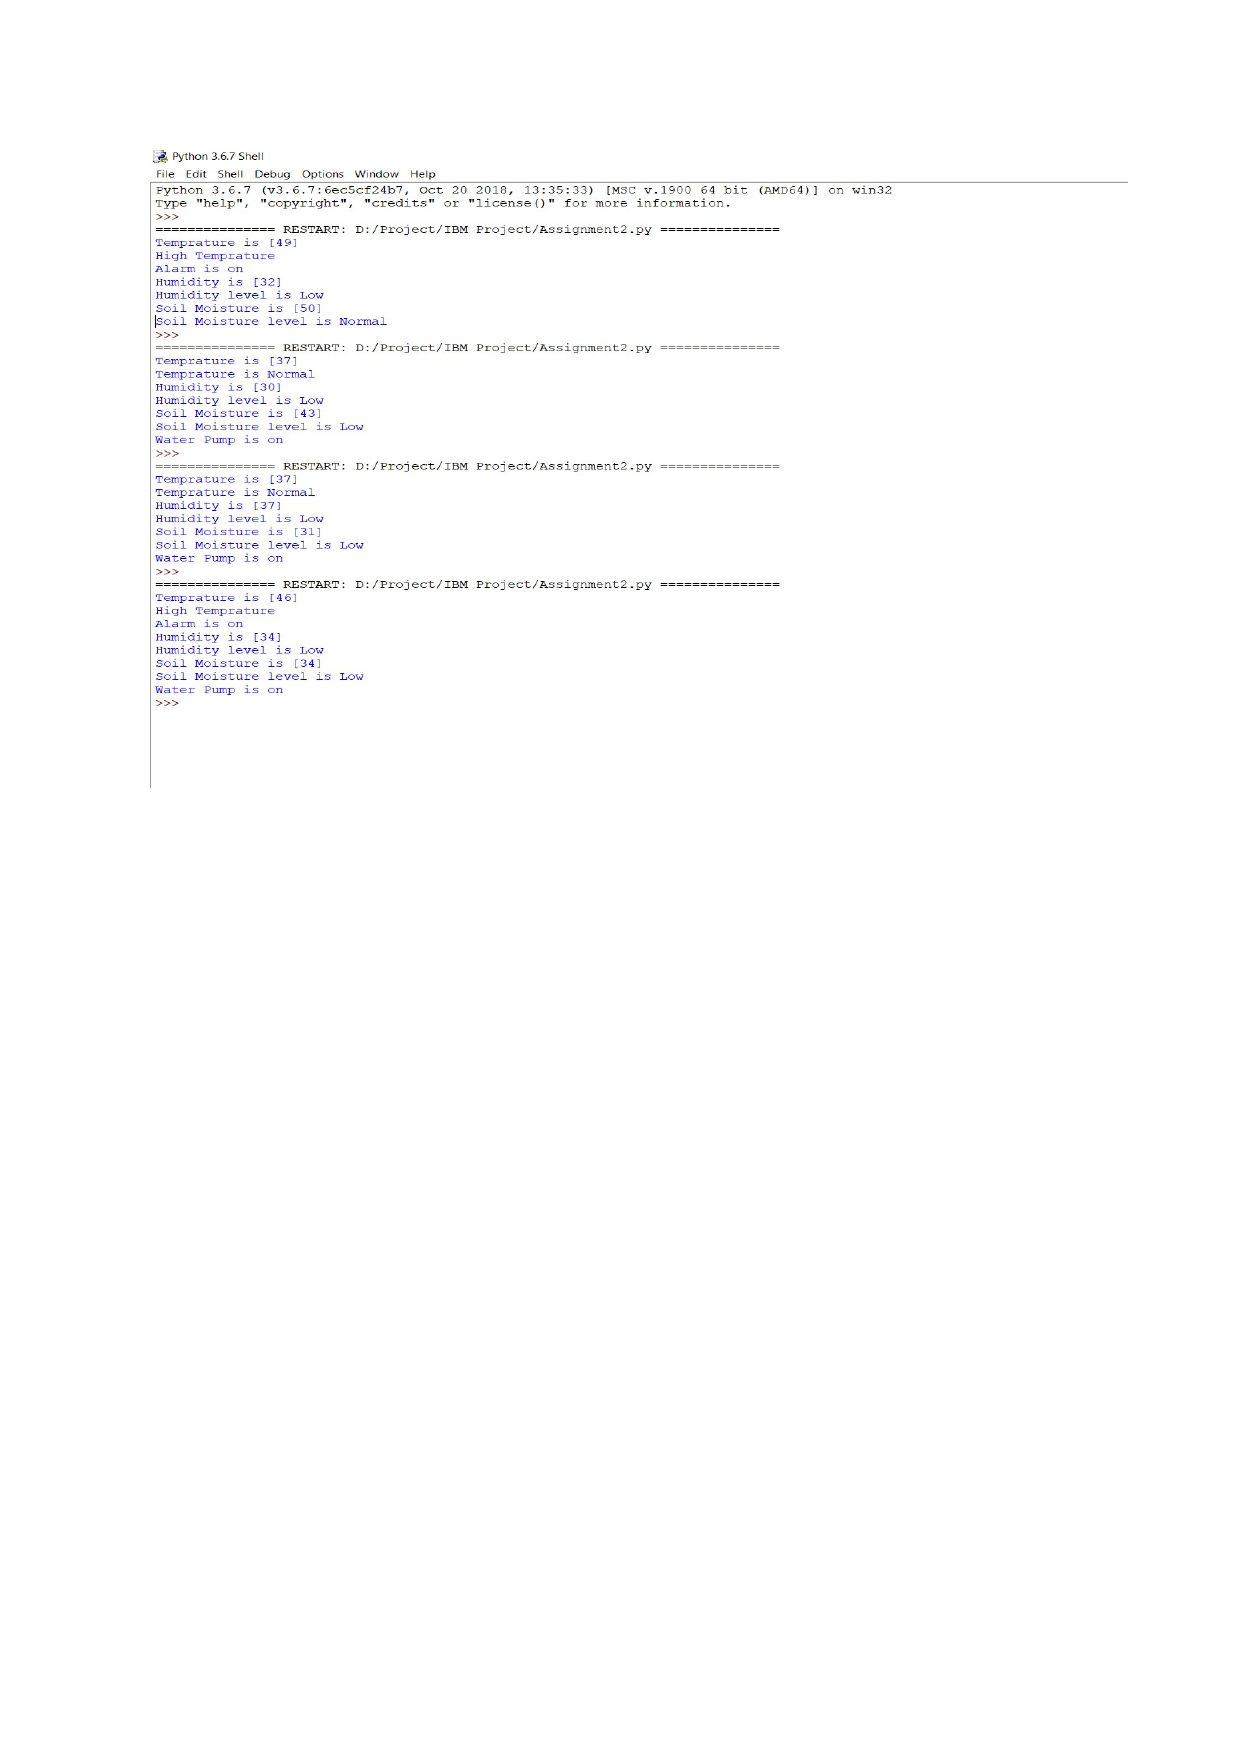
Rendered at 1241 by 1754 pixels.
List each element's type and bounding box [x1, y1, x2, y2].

picture [150, 150, 1128, 788]
